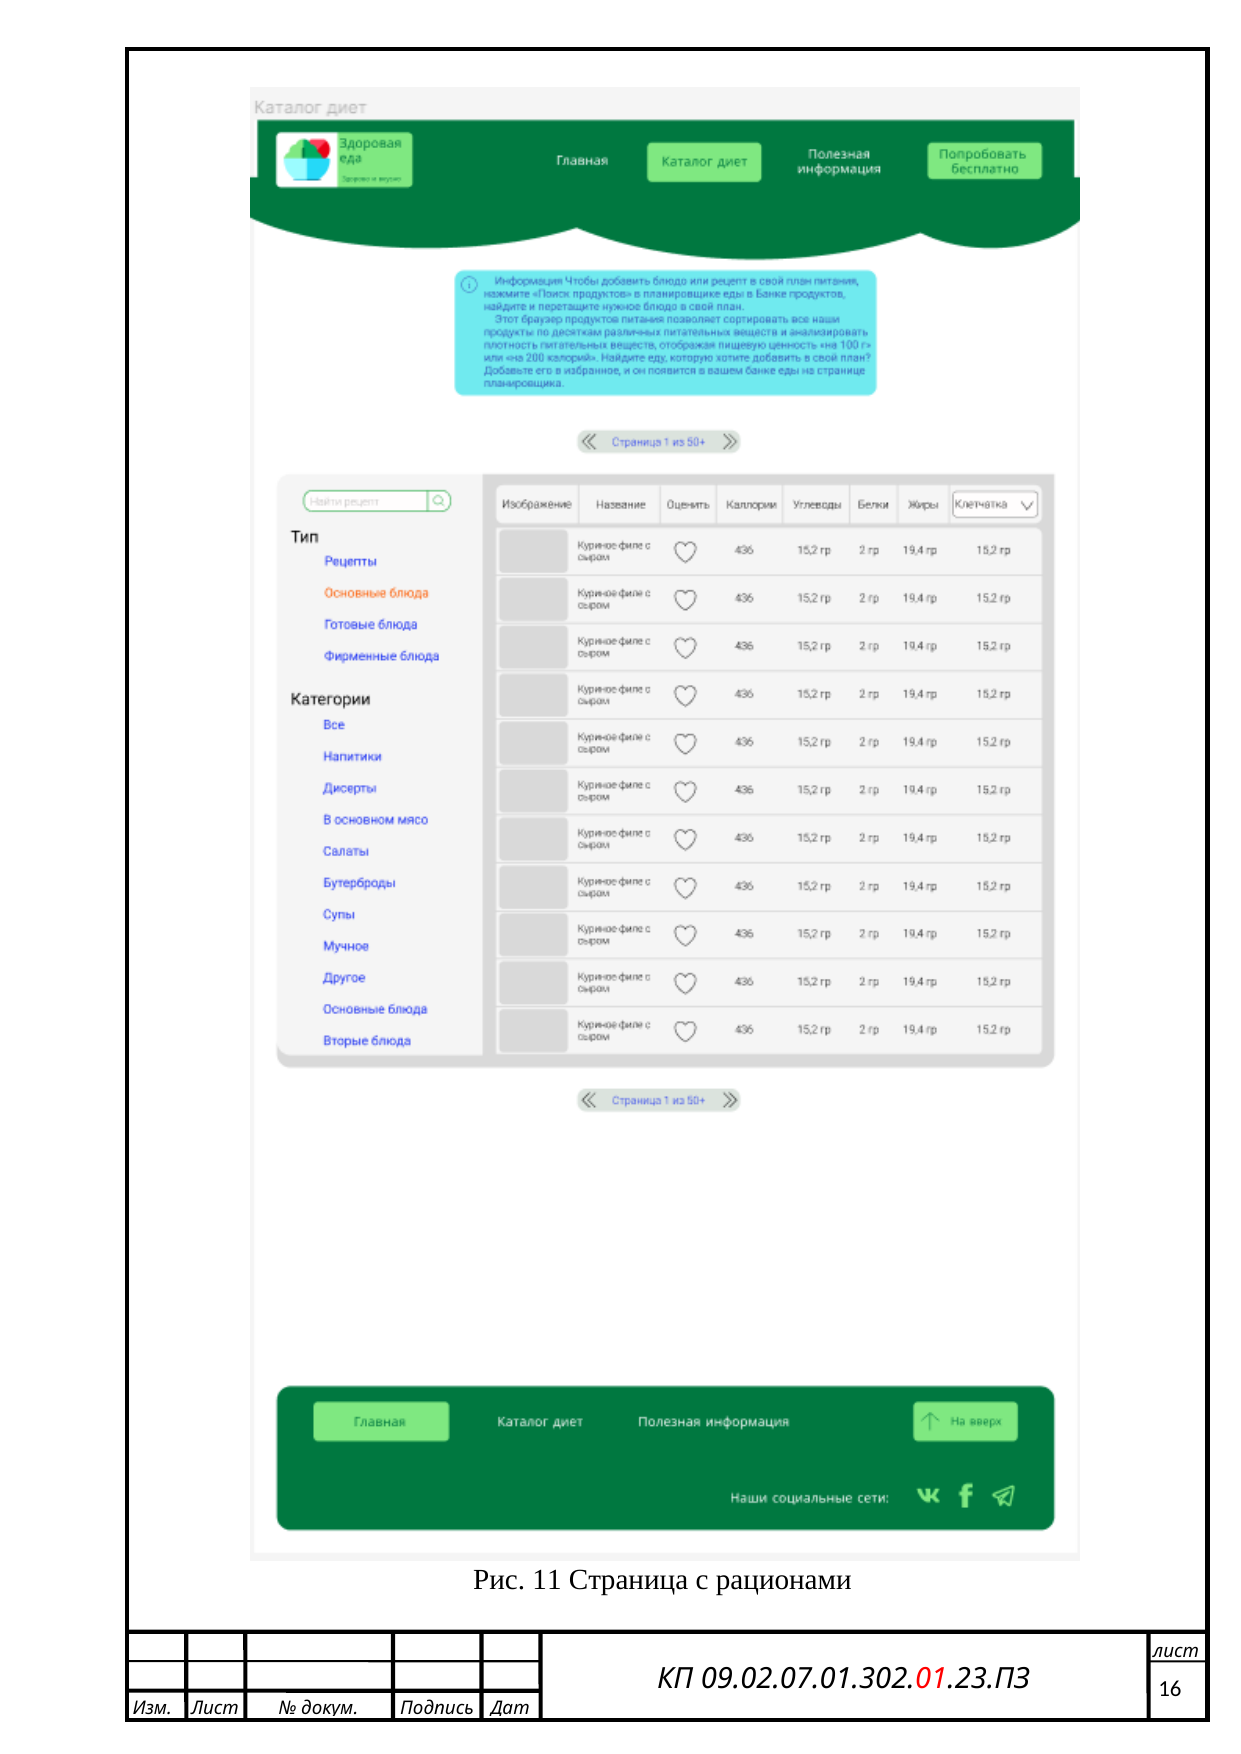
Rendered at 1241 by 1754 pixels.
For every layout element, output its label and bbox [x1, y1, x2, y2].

picture [248, 87, 1080, 1558]
